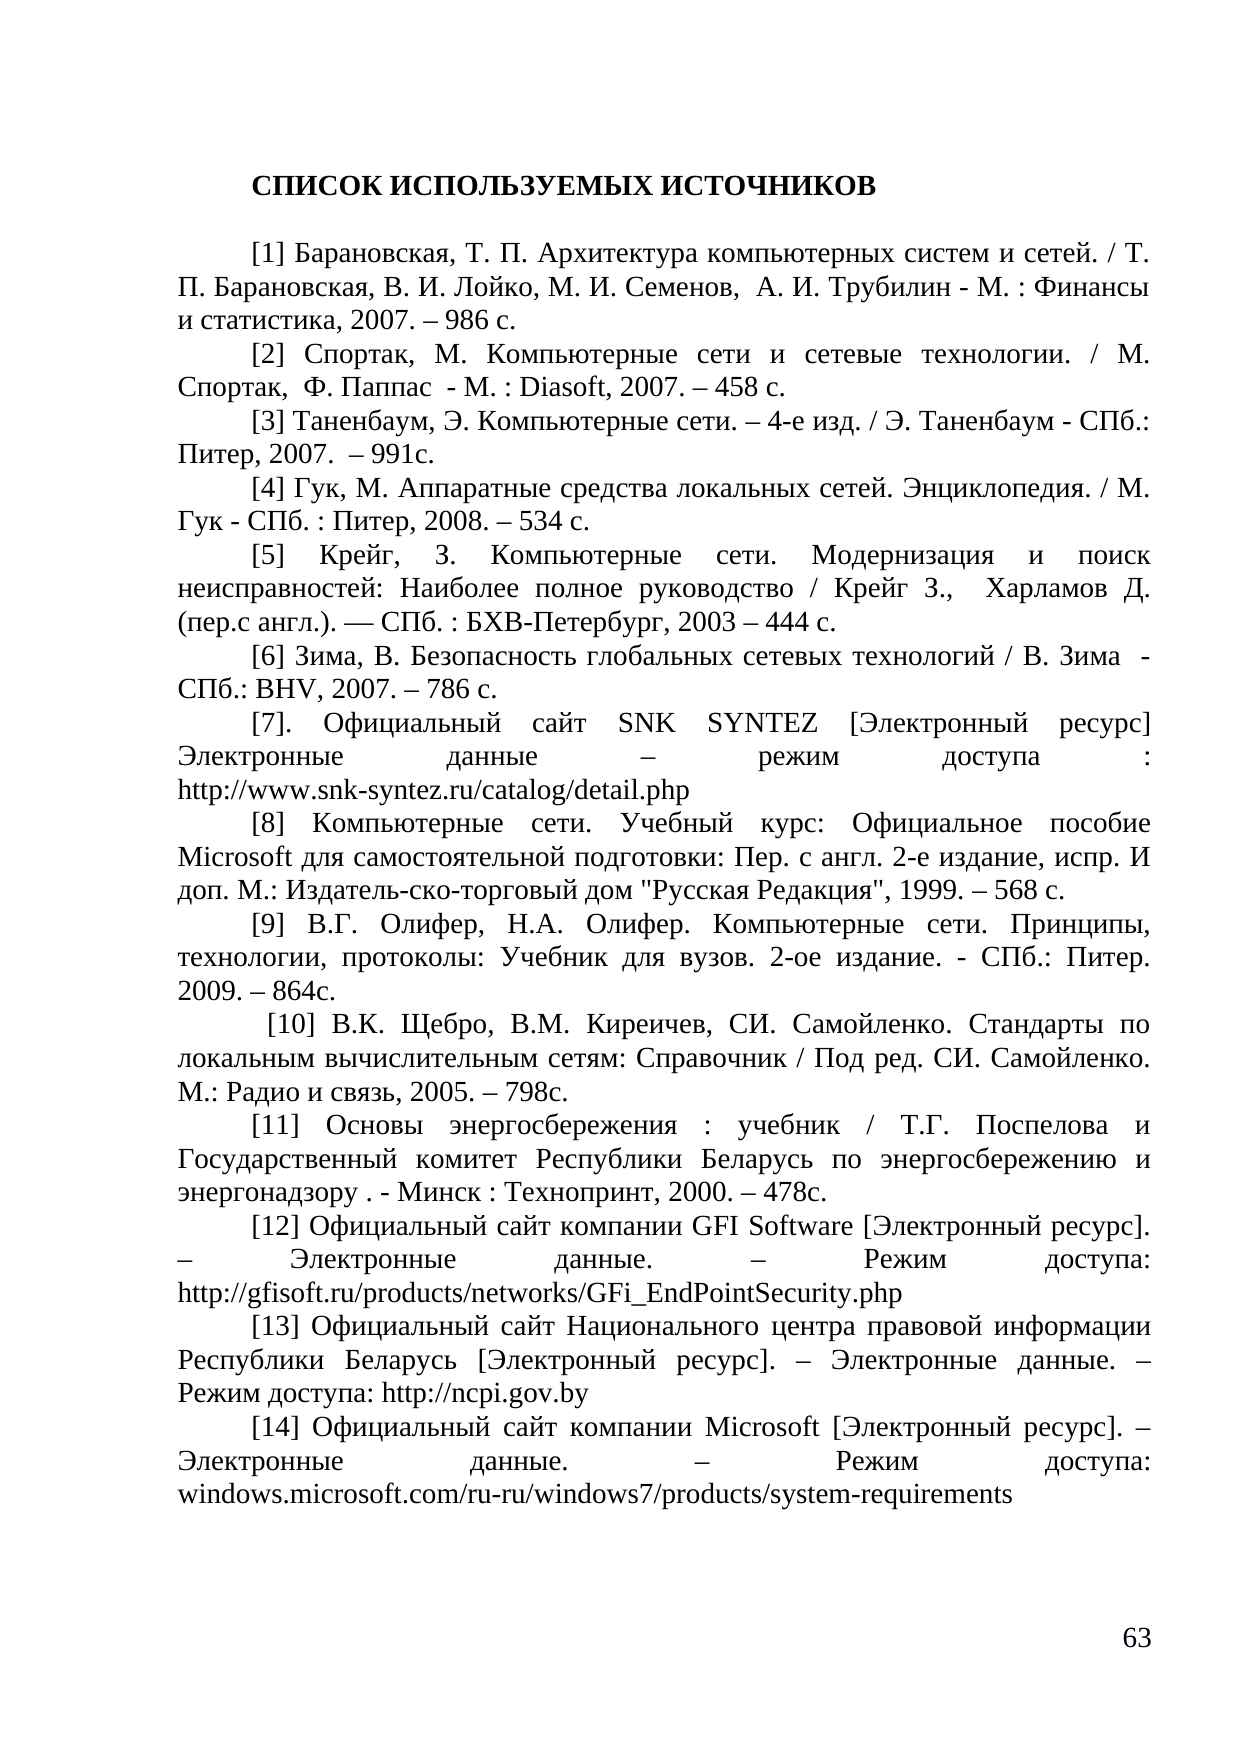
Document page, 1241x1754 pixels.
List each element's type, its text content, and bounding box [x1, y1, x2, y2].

text [9] В.Г. Олифер, Н.А. Олифер. Компьютерные сети. Принципы, технологии, протоколы: Учебник для вузов. 2-ое издание. - СПб.: Питер. 2009. – 864с. [177, 906, 1152, 1007]
text [4] Гук, М. Аппаратные средства локальных сетей. Энциклопедия. / М. Гук - СПб. : Питер, 2008. – 534 с. [177, 470, 1152, 537]
text [5] Крейг, З. Компьютерные сети. Модернизация и поиск неисправностей: Наиболее полное руководство / Крейг З., Харламов Д. (пер.с англ.). — СПб. : БХВ-Петербург, 2003 – 444 с. [177, 537, 1152, 638]
subtitle СПИСОК ИСПОЛЬЗУЕМЫХ ИСТОЧНИКОВ [251, 168, 1152, 202]
text [10] В.К. Щебро, В.М. Киреичев, СИ. Самойленко. Стандарты по локальным вычислительным сетям: Справочник / Под ред. СИ. Самойленко. М.: Радио и связь, 2005. – 798с. [177, 1007, 1152, 1107]
text [2] Спортак, М. Компьютерные сети и сетевые технологии. / М. Спортак, Ф. Паппас - М. : Diasoft, 2007. – 458 с. [177, 336, 1152, 403]
text [1] Барановская, Т. П. Архитектура компьютерных систем и сетей. / Т. П. Барановская, В. И. Лойко, М. И. Семенов, А. И. Трубилин - М. : Финансы и статистика, 2007. – 986 с. [177, 235, 1152, 336]
text [12] Официальный сайт компании GFI Software [Электронный ресурс]. – Электронные данные. – Режим доступа: http://gfisoft.ru/products/networks/GFi_EndPointSecurity.php [177, 1208, 1152, 1308]
text [6] Зима, В. Безопасность глобальных сетевых технологий / В. Зима - СПб.: BHV, 2007. – 786 с. [177, 638, 1152, 705]
text [7]. Официальный сайт SNK SYNTEZ [Электронный ресурс] Электронные данные – режим доступа : http://www.snk-syntez.ru/catalog/detail.php [177, 705, 1152, 805]
text [13] Официальный сайт Национального центра правовой информации Республики Беларусь [Электронный ресурс]. – Электронные данные. – Режим доступа: http://ncpi.gov.by [177, 1308, 1152, 1409]
text [8] Компьютерные сети. Учебный курс: Официальное пособие Microsoft для самостоятельной подготовки: Пер. с англ. 2-е издание, испр. И доп. М.: Издатель-ско-торговый дом "Русская Редакция", 1999. – 568 с. [177, 805, 1152, 906]
text [3] Таненбаум, Э. Компьютерные сети. – 4-е изд. / Э. Таненбаум - СПб.: Питер, 2007. – 991с. [177, 403, 1152, 470]
text [11] Основы энергосбережения : учебник / Т.Г. Поспелова и Государственный комитет Республики Беларусь по энергосбережению и энергонадзору . - Минск : Технопринт, 2000. – 478с. [177, 1107, 1152, 1208]
text [14] Официальный сайт компании Microsoft [Электронный ресурс]. – Электронные данные. – Режим доступа: windows.microsoft.com/ru-ru/windows7/products/system-requirements‎ [177, 1409, 1152, 1510]
